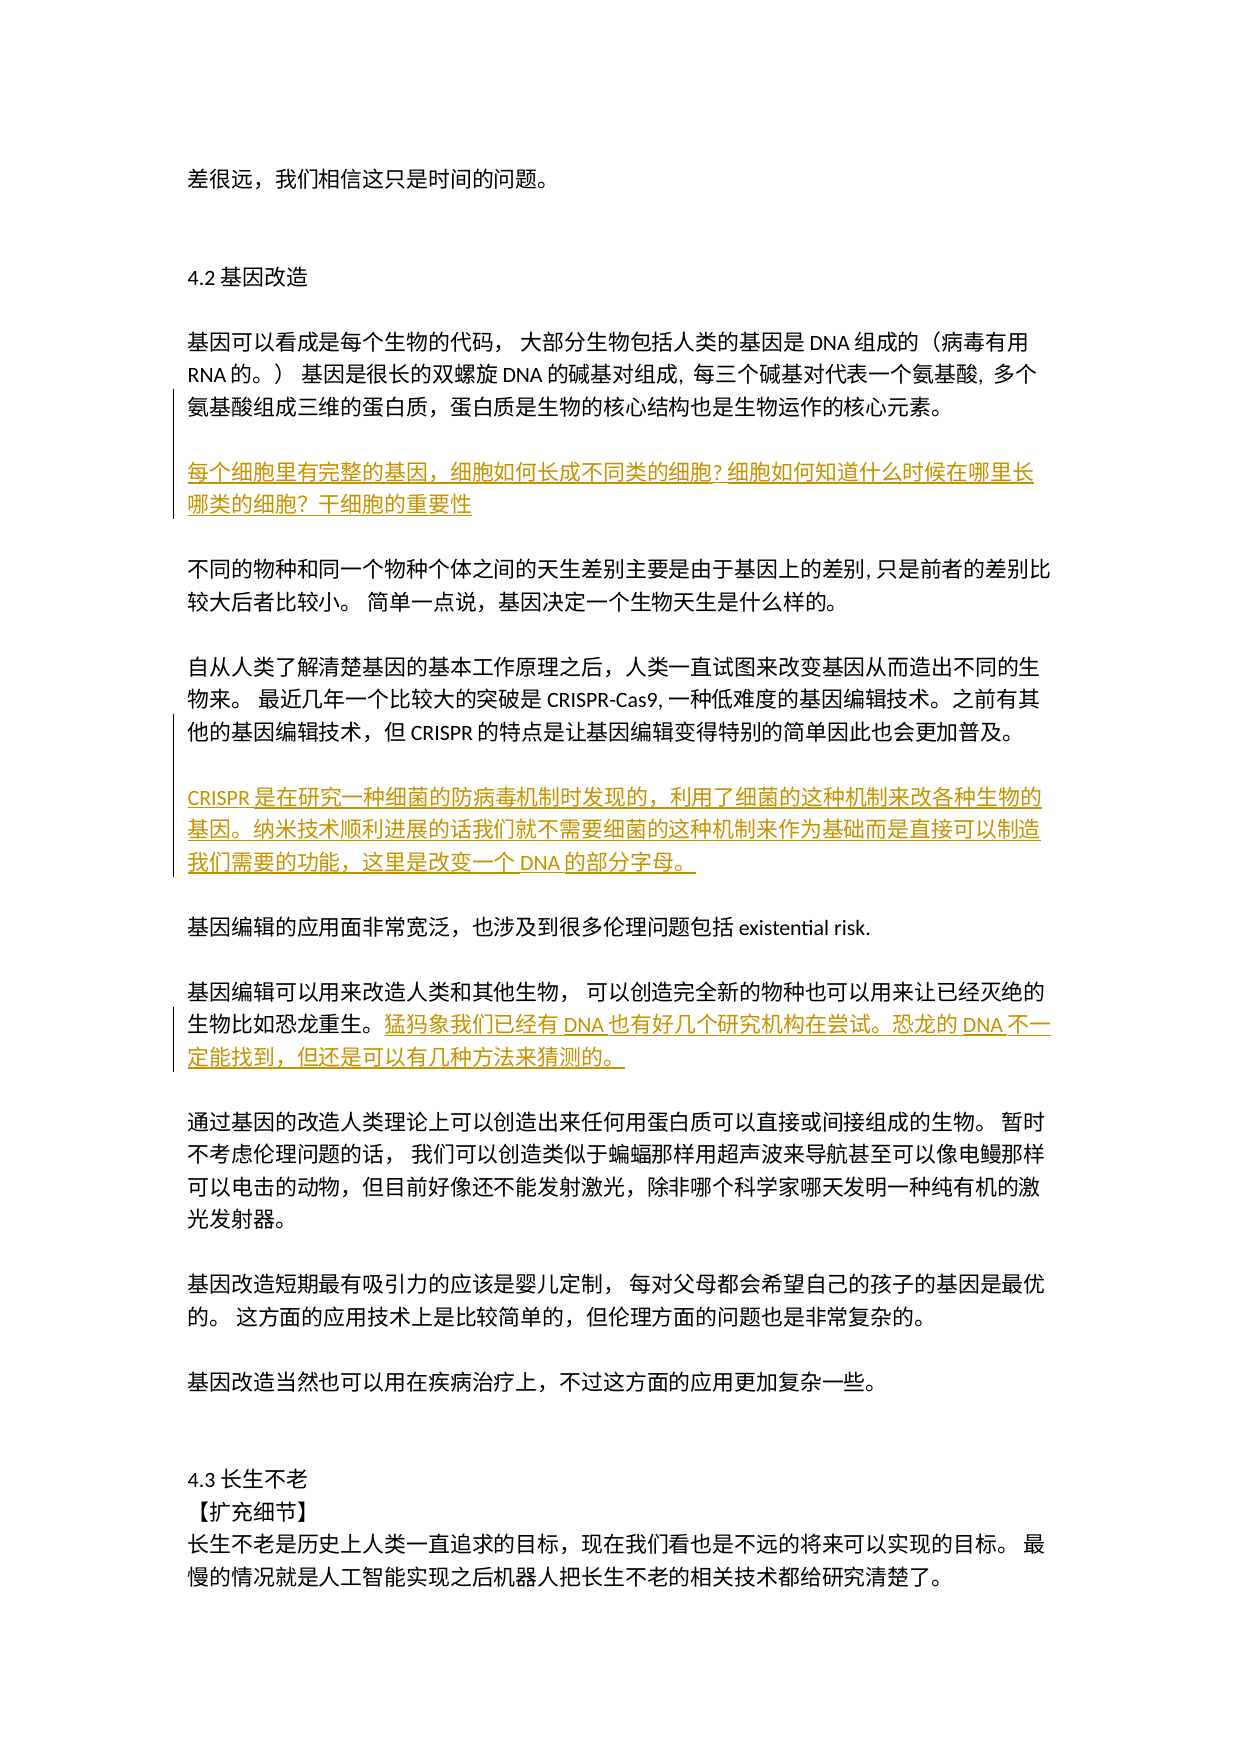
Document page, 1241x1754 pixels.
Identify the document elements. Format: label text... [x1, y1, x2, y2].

text 【扩充细节】 [187, 1494, 1053, 1527]
text 基因编辑可以用来改造人类和其他生物， 可以创造完全新的物种也可以用来让已经灭绝的生物比如恐龙重生。 [187, 974, 1053, 1072]
text 基因可以看成是每个生物的代码， 大部分生物包括人类的基因是DNA组成的（病毒有用RNA的。） 基因是很长的双螺旋DNA的碱基对组成, 每三个碱基对代表一个氨基酸, 多个氨基酸组成三维的蛋白质，蛋白质是生物的核心结构也是生物运作的核心元素。 [187, 324, 1053, 422]
text 基因改造当然也可以用在疾病治疗上，不过这方面的应用更加复杂一些。 [187, 1364, 1053, 1397]
text 长生不老是历史上人类一直追求的目标，现在我们看也是不远的将来可以实现的目标。 最慢的情况就是人工智能实现之后机器人把长生不老的相关技术都给研究清楚了。 [187, 1527, 1053, 1592]
text 基因改造短期最有吸引力的应该是婴儿定制， 每对父母都会希望自己的孩子的基因是最优的。 这方面的应用技术上是比较简单的，但伦理方面的问题也是非常复杂的。 [187, 1267, 1053, 1332]
text 4.3 长生不老 [187, 1462, 1053, 1494]
text 基因编辑的应用面非常宽泛，也涉及到很多伦理问题包括existential risk. [187, 909, 1053, 942]
text 不同的物种和同一个物种个体之间的天生差别主要是由于基因上的差别, 只是前者的差别比较大后者比较小。 简单一点说，基因决定一个生物天生是什么样的。 [187, 552, 1053, 617]
text 自从人类了解清楚基因的基本工作原理之后，人类一直试图来改变基因从而造出不同的生物来。 最近几年一个比较大的突破是CRISPR-Cas9, 一种低难度的基因编辑技术。之前有其他的基因编辑技术，但CRISPR的特点是让基因编辑变得特别的简单因此也会更加普及。 [187, 649, 1053, 747]
text 4.2 基因改造 [187, 259, 1053, 292]
text 通过基因的改造人类理论上可以创造出来任何用蛋白质可以直接或间接组成的生物。 暂时不考虑伦理问题的话， 我们可以创造类似于蝙蝠那样用超声波来导航甚至可以像电鳗那样可以电击的动物，但目前好像还不能发射激光，除非哪个科学家哪天发明一种纯有机的激光发射器。 [187, 1104, 1053, 1234]
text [187, 162, 1053, 194]
